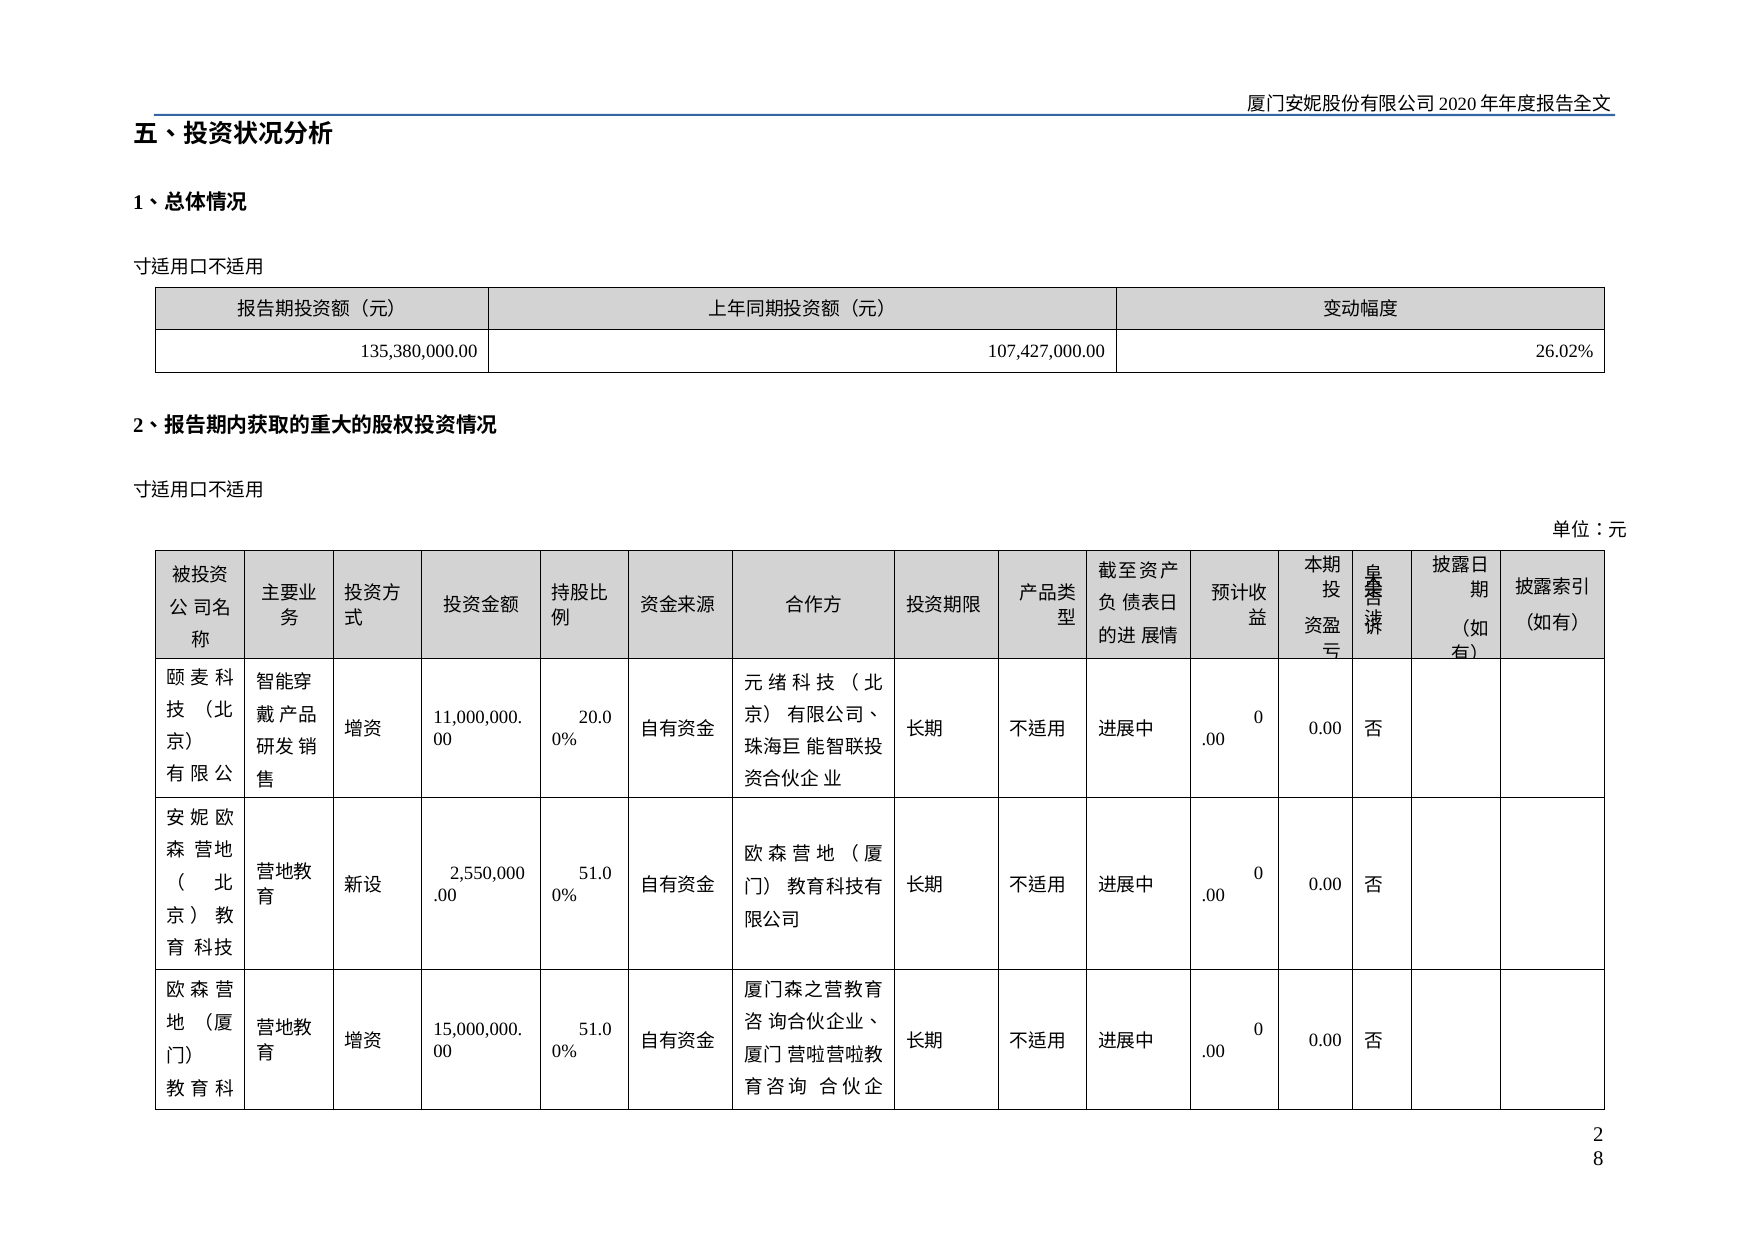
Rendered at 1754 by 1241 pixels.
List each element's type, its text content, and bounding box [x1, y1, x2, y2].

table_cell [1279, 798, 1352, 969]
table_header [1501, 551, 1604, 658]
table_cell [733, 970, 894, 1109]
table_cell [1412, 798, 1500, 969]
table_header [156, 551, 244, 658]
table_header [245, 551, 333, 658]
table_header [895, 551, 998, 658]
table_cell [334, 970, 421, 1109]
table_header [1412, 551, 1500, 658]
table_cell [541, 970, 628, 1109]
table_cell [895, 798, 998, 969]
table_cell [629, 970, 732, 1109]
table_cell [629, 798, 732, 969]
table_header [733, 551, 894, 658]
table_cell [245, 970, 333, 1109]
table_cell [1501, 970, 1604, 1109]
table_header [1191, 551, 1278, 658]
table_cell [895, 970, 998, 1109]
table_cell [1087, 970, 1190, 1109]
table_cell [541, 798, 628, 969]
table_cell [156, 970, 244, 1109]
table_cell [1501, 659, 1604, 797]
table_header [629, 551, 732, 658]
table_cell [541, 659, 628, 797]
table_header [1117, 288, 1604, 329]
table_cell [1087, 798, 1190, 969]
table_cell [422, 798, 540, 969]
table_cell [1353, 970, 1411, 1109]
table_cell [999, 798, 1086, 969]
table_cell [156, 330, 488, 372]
text 寸适用口不适用 [133, 476, 1627, 502]
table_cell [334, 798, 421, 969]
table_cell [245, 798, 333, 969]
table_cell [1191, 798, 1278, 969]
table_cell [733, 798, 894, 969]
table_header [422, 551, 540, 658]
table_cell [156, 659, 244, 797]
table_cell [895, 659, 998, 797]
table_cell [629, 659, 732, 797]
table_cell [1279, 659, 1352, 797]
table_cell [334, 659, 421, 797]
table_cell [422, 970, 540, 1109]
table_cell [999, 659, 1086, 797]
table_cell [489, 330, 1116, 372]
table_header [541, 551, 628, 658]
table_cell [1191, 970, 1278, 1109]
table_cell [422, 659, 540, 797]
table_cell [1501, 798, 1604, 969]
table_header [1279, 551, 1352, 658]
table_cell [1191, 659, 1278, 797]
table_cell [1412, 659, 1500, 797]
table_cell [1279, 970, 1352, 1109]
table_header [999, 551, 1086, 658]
text 1、总体情况 [133, 187, 1627, 215]
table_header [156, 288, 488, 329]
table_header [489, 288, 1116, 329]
text 五、投资状况分析 [133, 115, 1627, 149]
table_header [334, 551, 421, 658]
text 2、报告期内获取的重大的股权投资情况 [133, 410, 1627, 439]
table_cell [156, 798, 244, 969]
text 单位：元 [133, 516, 1627, 542]
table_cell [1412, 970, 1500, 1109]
text 寸适用口不适用 [133, 253, 1627, 278]
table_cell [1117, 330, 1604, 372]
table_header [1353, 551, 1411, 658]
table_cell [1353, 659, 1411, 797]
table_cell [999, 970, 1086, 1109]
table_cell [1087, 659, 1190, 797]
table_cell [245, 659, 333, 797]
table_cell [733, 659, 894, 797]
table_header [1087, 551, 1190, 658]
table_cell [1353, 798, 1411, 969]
